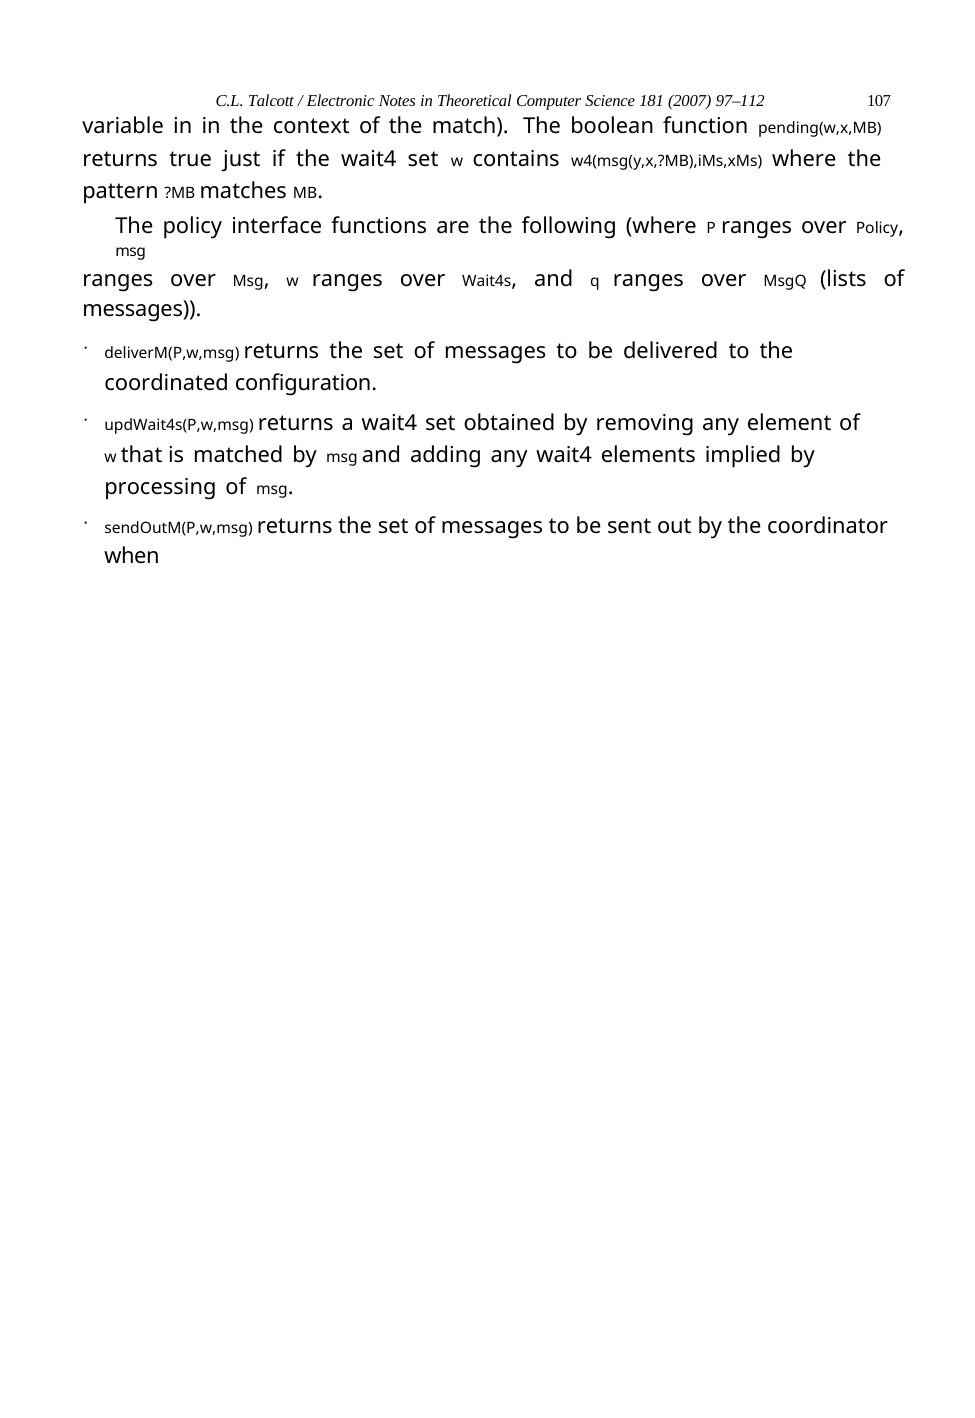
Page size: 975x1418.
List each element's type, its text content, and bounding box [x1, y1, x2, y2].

list sendOutM(P,w,msg) returns the set of messages to be sent out by the coordinator when [83, 510, 904, 570]
list deliverM(P,w,msg) returns the set of messages to be delivered to the coordinated configuration. [83, 335, 881, 397]
text The policy interface functions are the following (where P ranges over Policy, msg [115, 209, 904, 261]
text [82, 110, 881, 204]
list updWait4s(P,w,msg) returns a wait4 set obtained by removing any element of w that is matched by msg and adding any wait4 elements implied by processing of msg. [83, 407, 881, 501]
text ranges over Msg, w ranges over Wait4s, and q ranges over MsgQ (lists of messages)). [82, 263, 904, 322]
